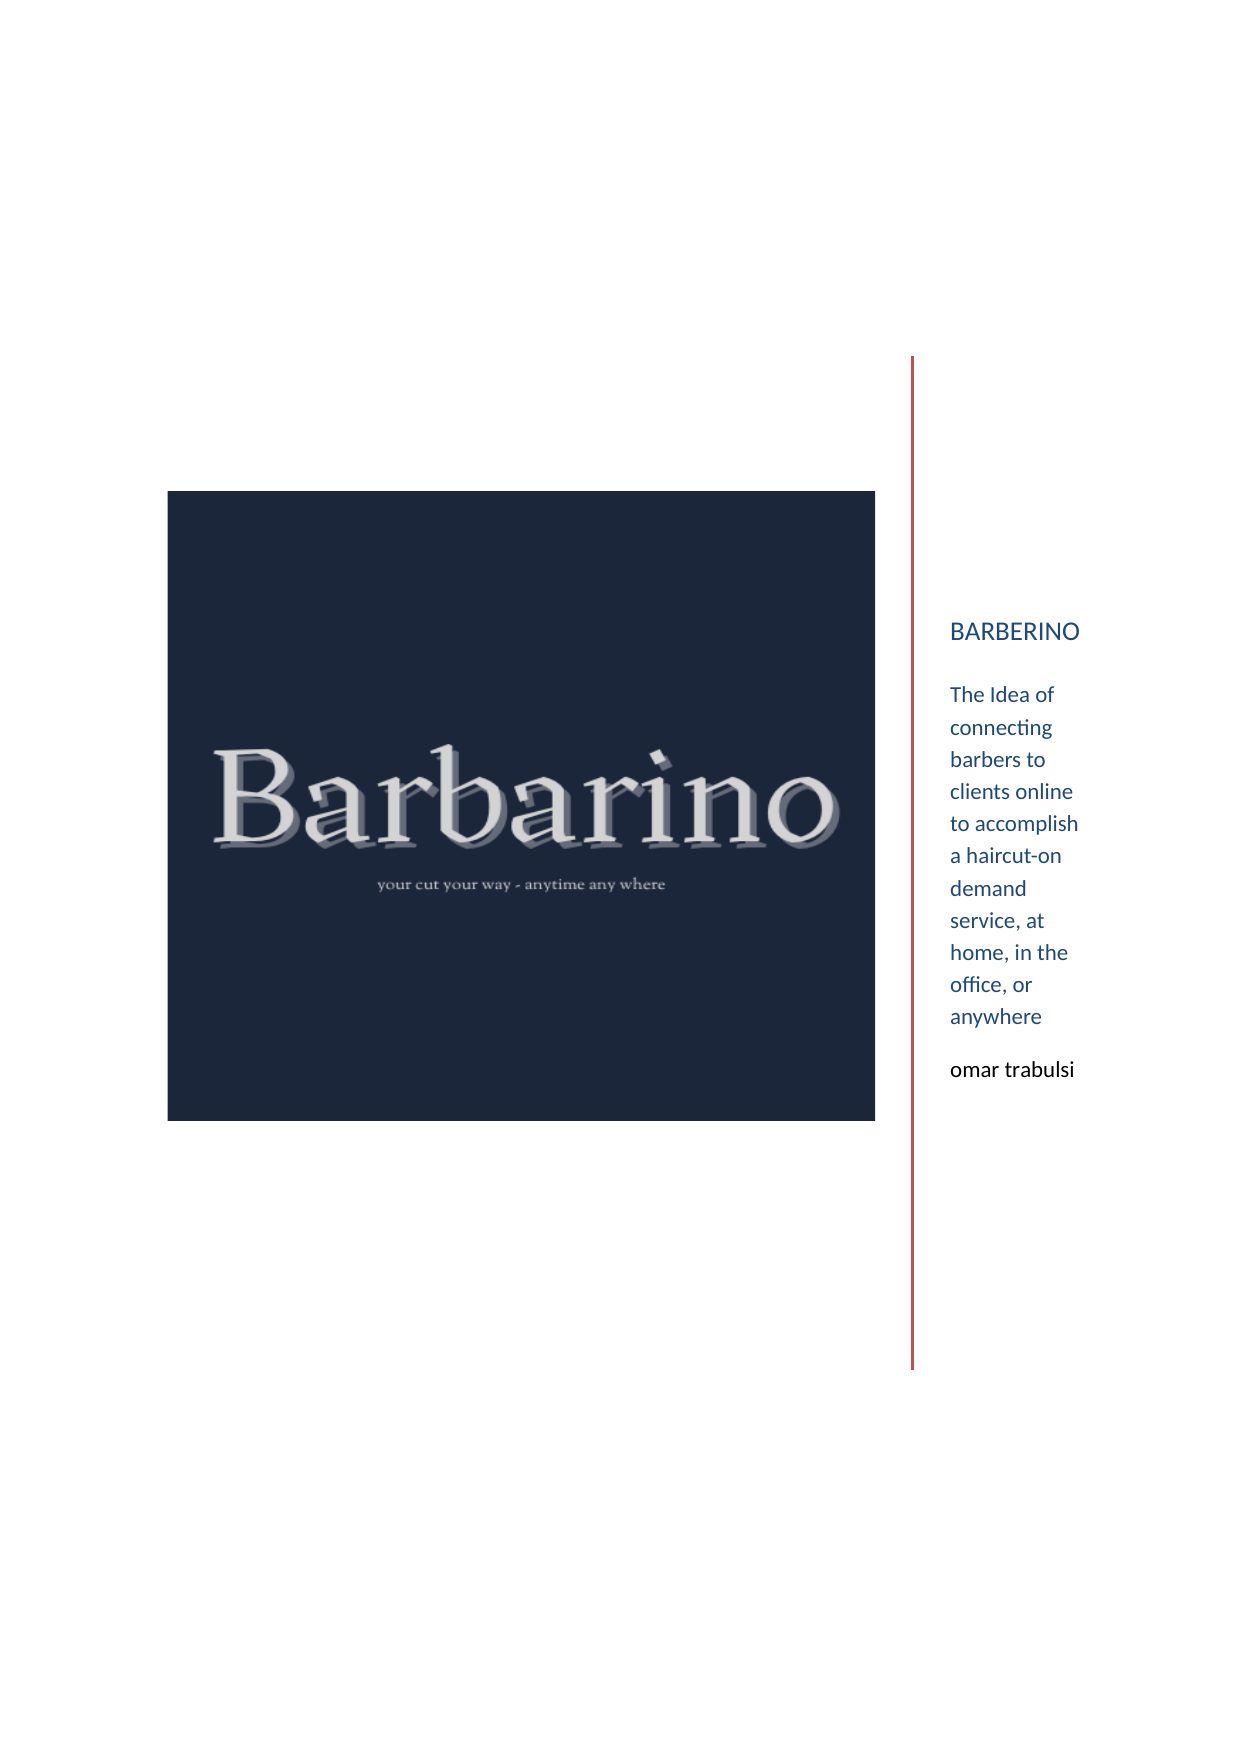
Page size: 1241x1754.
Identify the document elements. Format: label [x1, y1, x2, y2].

picture [167, 491, 876, 1121]
